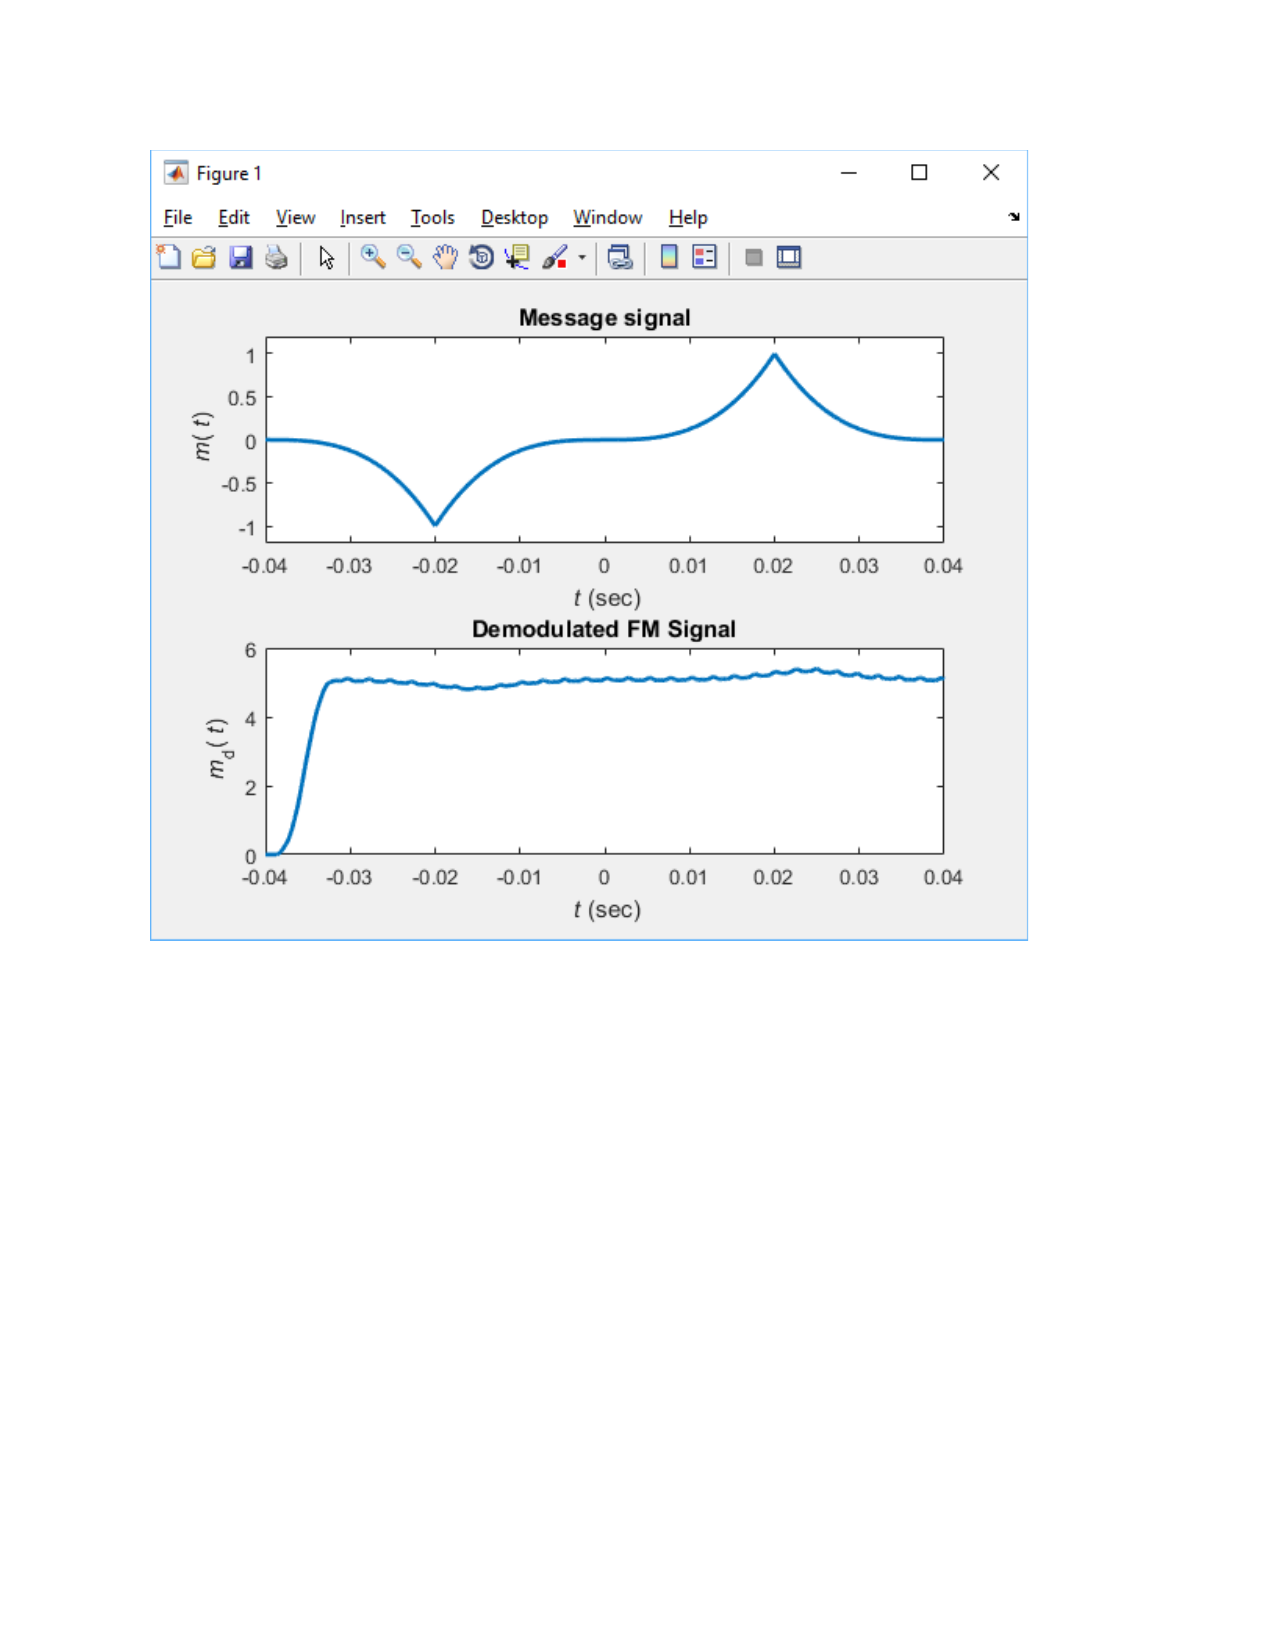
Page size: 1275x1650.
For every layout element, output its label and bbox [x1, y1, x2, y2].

picture [150, 150, 1029, 941]
